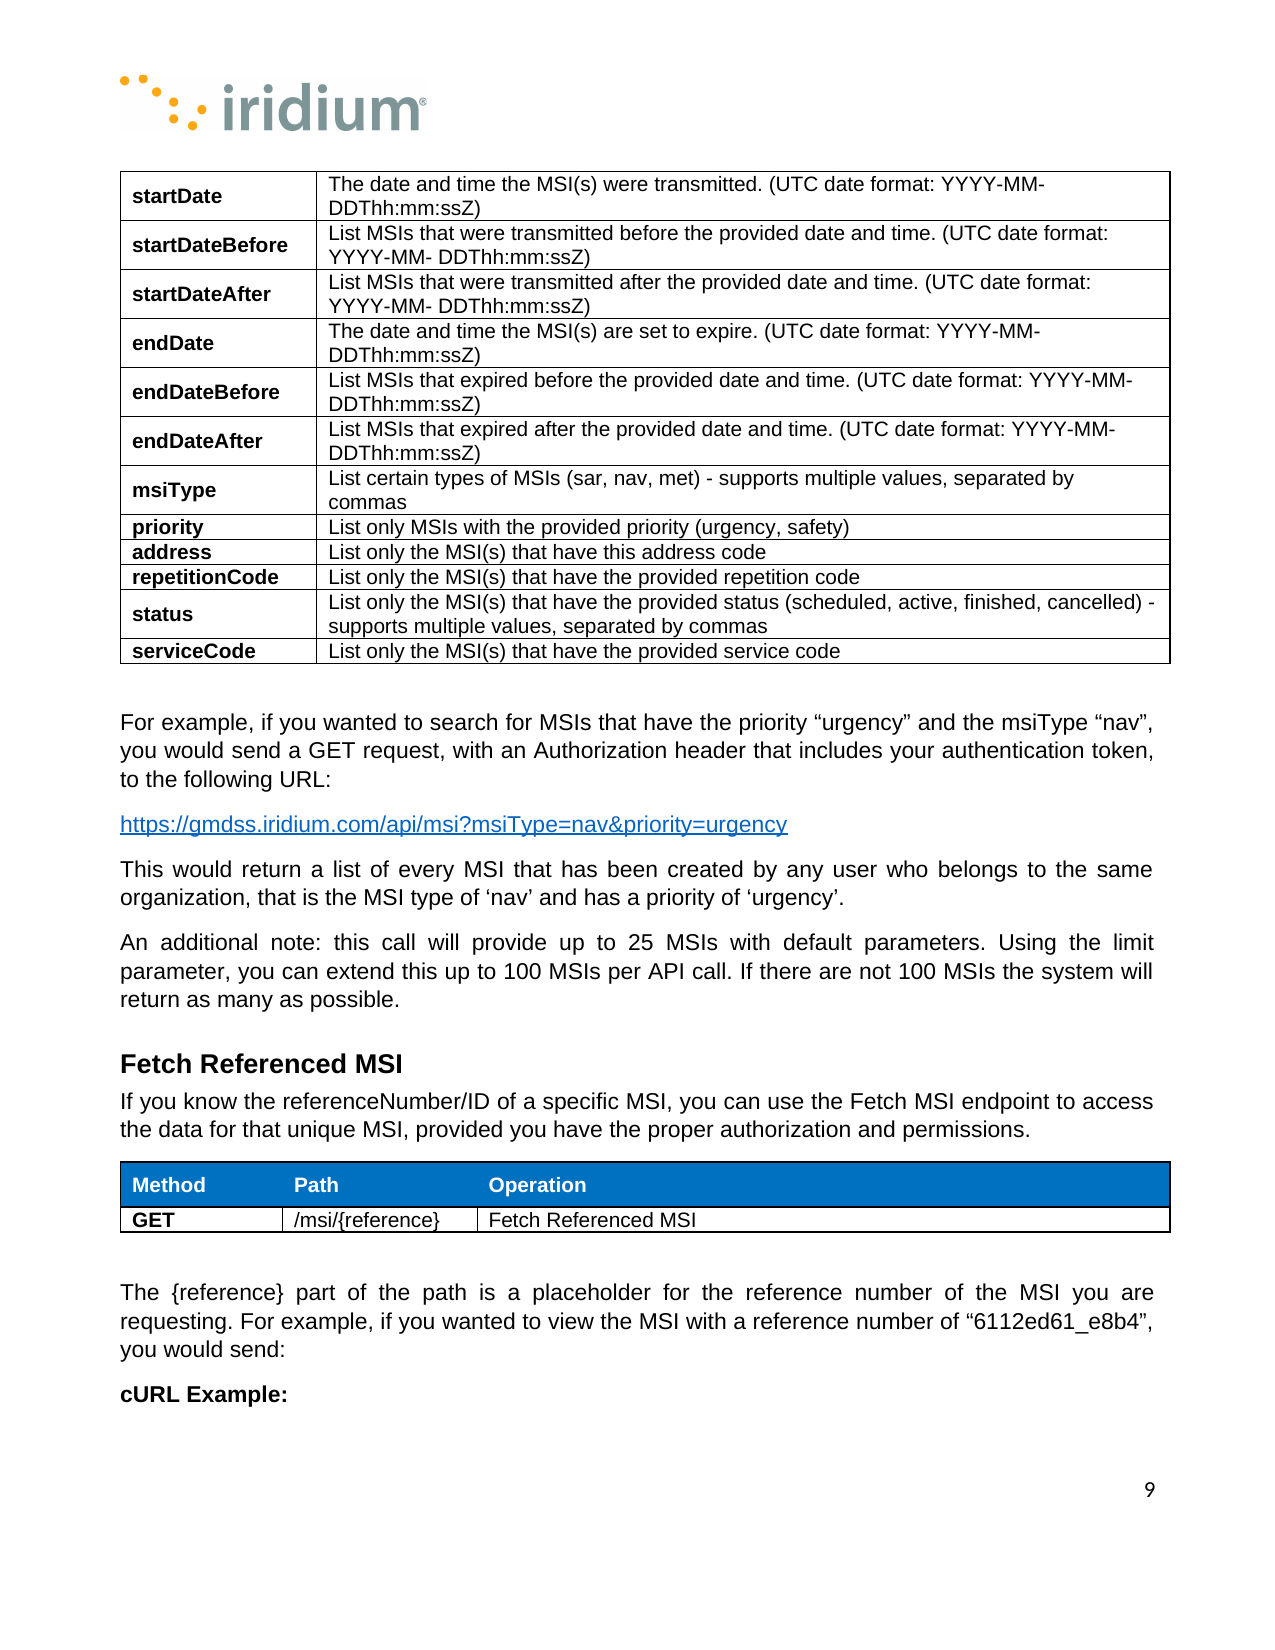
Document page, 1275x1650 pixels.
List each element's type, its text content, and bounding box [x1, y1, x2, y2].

table_cell serviceCode [121, 639, 316, 662]
text The {reference} part of the path is a placeholder for the reference number of the MSI you are requesting. For example, if you wanted to view the MSI with a reference number of “6112ed61_e8b4”, you would send: [120, 1279, 1155, 1363]
table_header Path [283, 1163, 477, 1206]
table_cell The date and time the MSI(s) were transmitted. (UTC date format: YYYY-MM- DDThh:mm:ssZ) [317, 172, 1169, 220]
table_cell priority [121, 515, 316, 538]
table_cell List only the MSI(s) that have the provided status (scheduled, active, finished, cancelled) - supports multiple values, separated by commas [317, 590, 1169, 637]
table_header Method [121, 1163, 283, 1206]
table_cell startDate [121, 172, 316, 220]
table_cell startDateBefore [121, 221, 316, 269]
subtitle Fetch Referenced MSI [120, 1048, 1155, 1079]
table_header Operation [477, 1163, 1169, 1206]
table_cell List only the MSI(s) that have this address code [317, 540, 1169, 563]
text An additional note: this call will provide up to 25 MSIs with default parameters. Using the limit parameter, you can extend this up to 100 MSIs per API call. If there are not 100 MSIs the system will return as many as possible. [120, 929, 1155, 1012]
table_cell The date and time the MSI(s) are set to expire. (UTC date format: YYYY-MM- DDThh:mm:ssZ) [317, 319, 1169, 367]
table_cell List only the MSI(s) that have the provided repetition code [317, 565, 1169, 588]
table_cell List MSIs that expired before the provided date and time. (UTC date format: YYYY-MM- DDThh:mm:ssZ) [317, 368, 1169, 416]
text If you know the referenceNumber/ID of a specific MSI, you can use the Fetch MSI endpoint to access the data for that unique MSI, provided you have the proper authorization and permissions. [120, 1088, 1155, 1143]
table_cell List only MSIs with the provided priority (urgency, safety) [317, 515, 1169, 538]
table_cell List only the MSI(s) that have the provided service code [317, 639, 1169, 662]
table_cell endDateAfter [121, 417, 316, 464]
table_cell List MSIs that expired after the provided date and time. (UTC date format: YYYY-MM- DDThh:mm:ssZ) [317, 417, 1169, 464]
table_cell status [121, 590, 316, 637]
table_cell endDate [121, 319, 316, 367]
table_cell address [121, 540, 316, 563]
table_cell List MSIs that were transmitted before the provided date and time. (UTC date format: YYYY-MM- DDThh:mm:ssZ) [317, 221, 1169, 269]
table_cell msiType [121, 466, 316, 513]
text cURL Example: [120, 1381, 1155, 1408]
table_cell endDateBefore [121, 368, 316, 416]
picture [120, 75, 427, 131]
table_cell startDateAfter [121, 270, 316, 318]
table_cell Fetch Referenced MSI [478, 1208, 1169, 1231]
text https://gmdss.iridium.com/api/msi?msiType=nav&priority=urgency [120, 811, 1155, 837]
table_cell repetitionCode [121, 565, 316, 588]
text This would return a list of every MSI that has been created by any user who belongs to the same organization, that is the MSI type of ‘nav’ and has a priority of ‘urgency’. [120, 856, 1155, 911]
table_cell GET [121, 1208, 282, 1231]
table_cell List MSIs that were transmitted after the provided date and time. (UTC date format: YYYY-MM- DDThh:mm:ssZ) [317, 270, 1169, 318]
table_cell List certain types of MSIs (sar, nav, met) - supports multiple values, separated by commas [317, 466, 1169, 513]
text For example, if you wanted to search for MSIs that have the priority “urgency” and the msiType “nav”, you would send a GET request, with an Authorization header that includes your authentication token, to the following URL: [120, 709, 1155, 792]
table_cell /msi/{reference} [283, 1208, 477, 1231]
